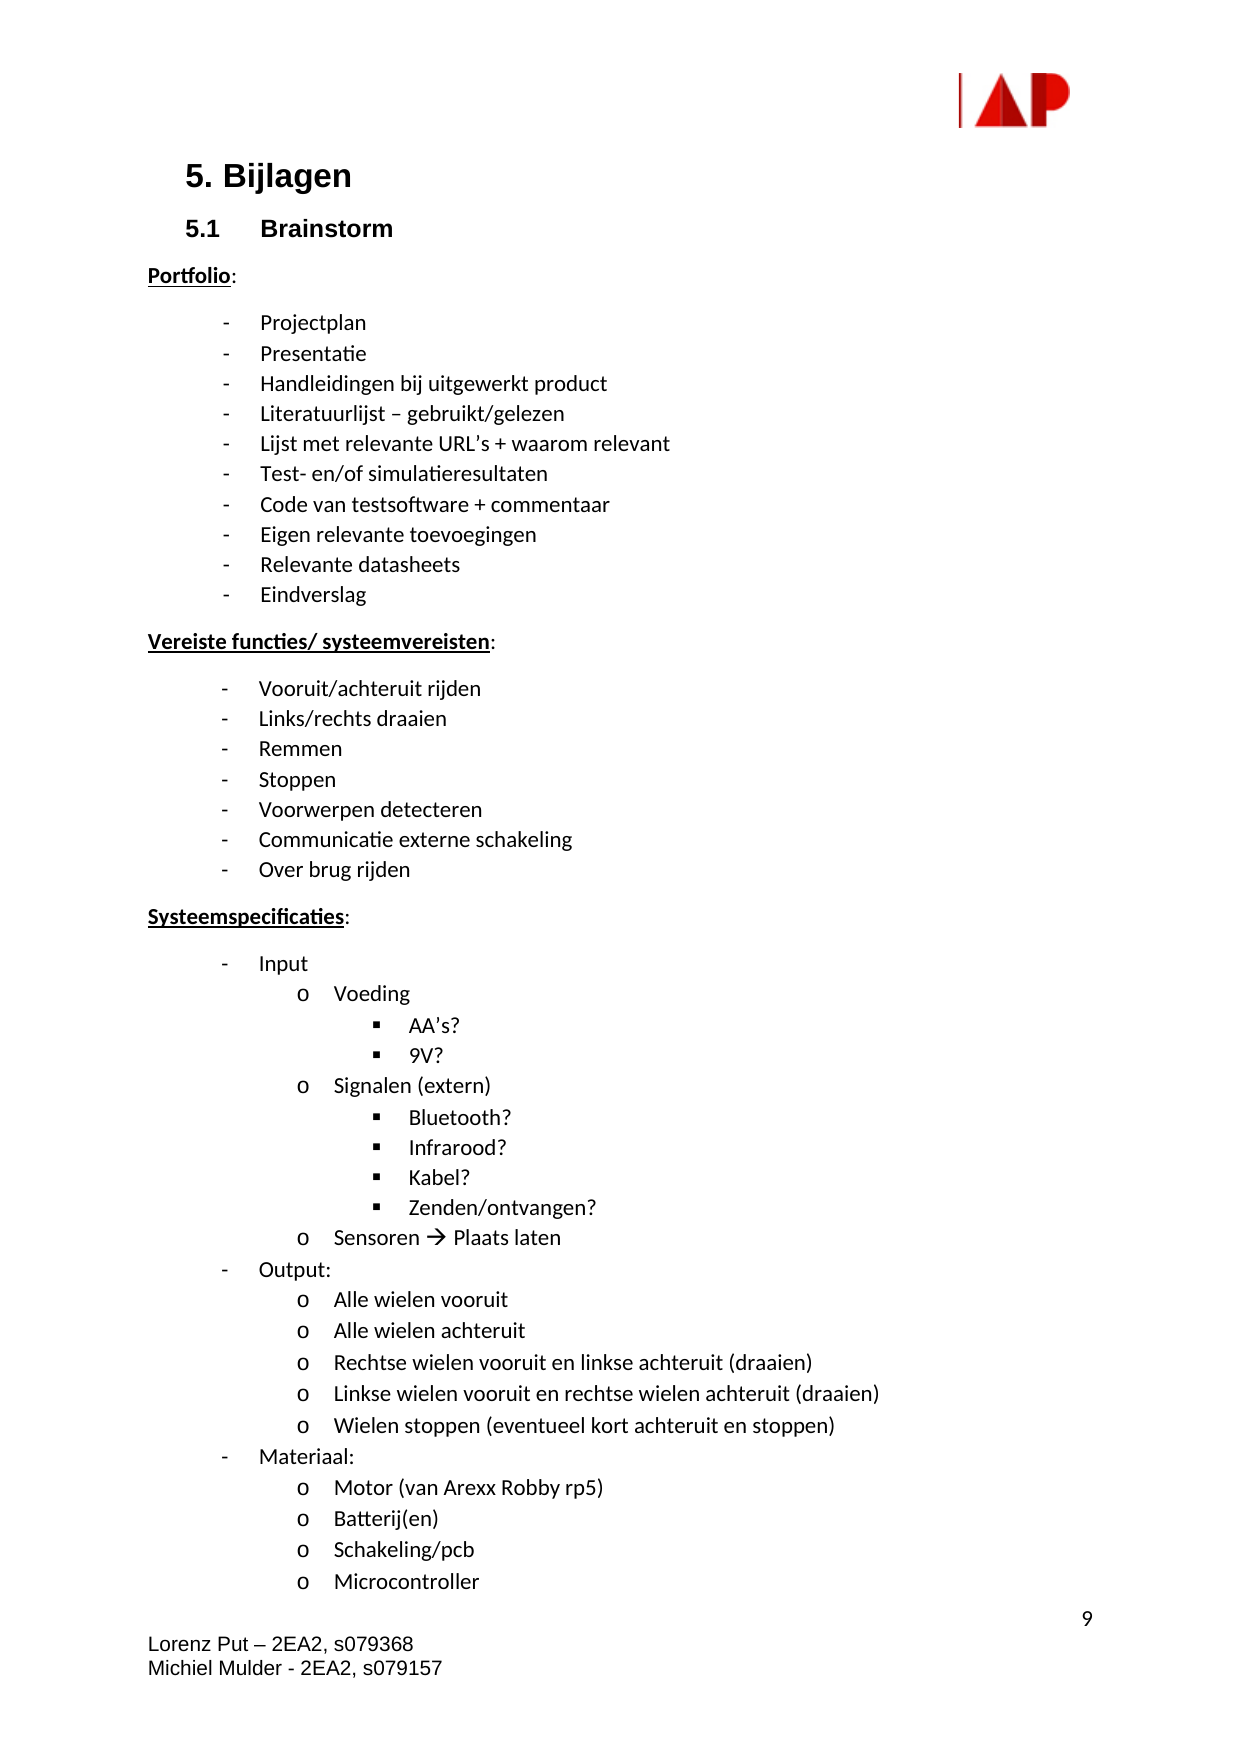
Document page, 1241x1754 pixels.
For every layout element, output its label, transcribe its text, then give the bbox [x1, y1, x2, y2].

list Handleidingen bij uitgewerkt product [223, 369, 1093, 397]
list Remmen [221, 734, 1093, 762]
list Linkse wielen vooruit en rechtse wielen achteruit (draaien) [296, 1379, 1093, 1409]
list Motor (van Arexx Robby rp5) [296, 1473, 1093, 1502]
text Portfolio: [148, 262, 1093, 289]
list Schakeling/pcb [296, 1536, 1093, 1565]
list Voeding [296, 979, 1093, 1008]
list Eindverslag [223, 580, 1093, 608]
list Over brug rijden [221, 855, 1093, 883]
list Sensoren Plaats laten [296, 1223, 1093, 1253]
list Kabel? [371, 1163, 1093, 1191]
list Batterij(en) [296, 1504, 1093, 1533]
list Wielen stoppen (eventueel kort achteruit en stoppen) [296, 1411, 1093, 1440]
list Bijlagen [185, 156, 1093, 194]
list Signalen (extern) [296, 1071, 1093, 1100]
list Vooruit/achteruit rijden [221, 674, 1093, 702]
list Alle wielen achteruit [296, 1317, 1093, 1346]
list Rechtse wielen vooruit en linkse achteruit (draaien) [296, 1348, 1093, 1377]
list Lijst met relevante URL’s + waarom relevant [223, 429, 1093, 457]
list Output: [221, 1255, 1093, 1283]
text Vereiste functies/ systeemvereisten: [148, 627, 1093, 655]
list Input [221, 949, 1093, 977]
list Bluetooth? [371, 1103, 1093, 1131]
list Relevante datasheets [223, 550, 1093, 578]
list Materiaal: [221, 1442, 1093, 1470]
list Links/rechts draaien [221, 704, 1093, 732]
text Systeemspecificaties: [148, 902, 1093, 930]
list Presentatie [223, 339, 1093, 367]
list Infrarood? [371, 1133, 1093, 1161]
list Test- en/of simulatieresultaten [223, 459, 1093, 487]
list Code van testsoftware + commentaar [223, 490, 1093, 518]
list Communicatie externe schakeling [221, 825, 1093, 853]
list Literatuurlijst – gebruikt/gelezen [223, 399, 1093, 427]
list Eigen relevante toevoegingen [223, 520, 1093, 548]
list Stoppen [221, 765, 1093, 793]
list 9V? [371, 1041, 1093, 1069]
list Microcontroller [296, 1567, 1093, 1596]
list Alle wielen vooruit [296, 1285, 1093, 1314]
list AA’s? [371, 1011, 1093, 1039]
list Voorwerpen detecteren [221, 795, 1093, 823]
list Projectplan [223, 308, 1093, 336]
picture [958, 73, 1070, 128]
list Zenden/ontvangen? [371, 1193, 1093, 1221]
text Brainstorm [185, 214, 1093, 243]
